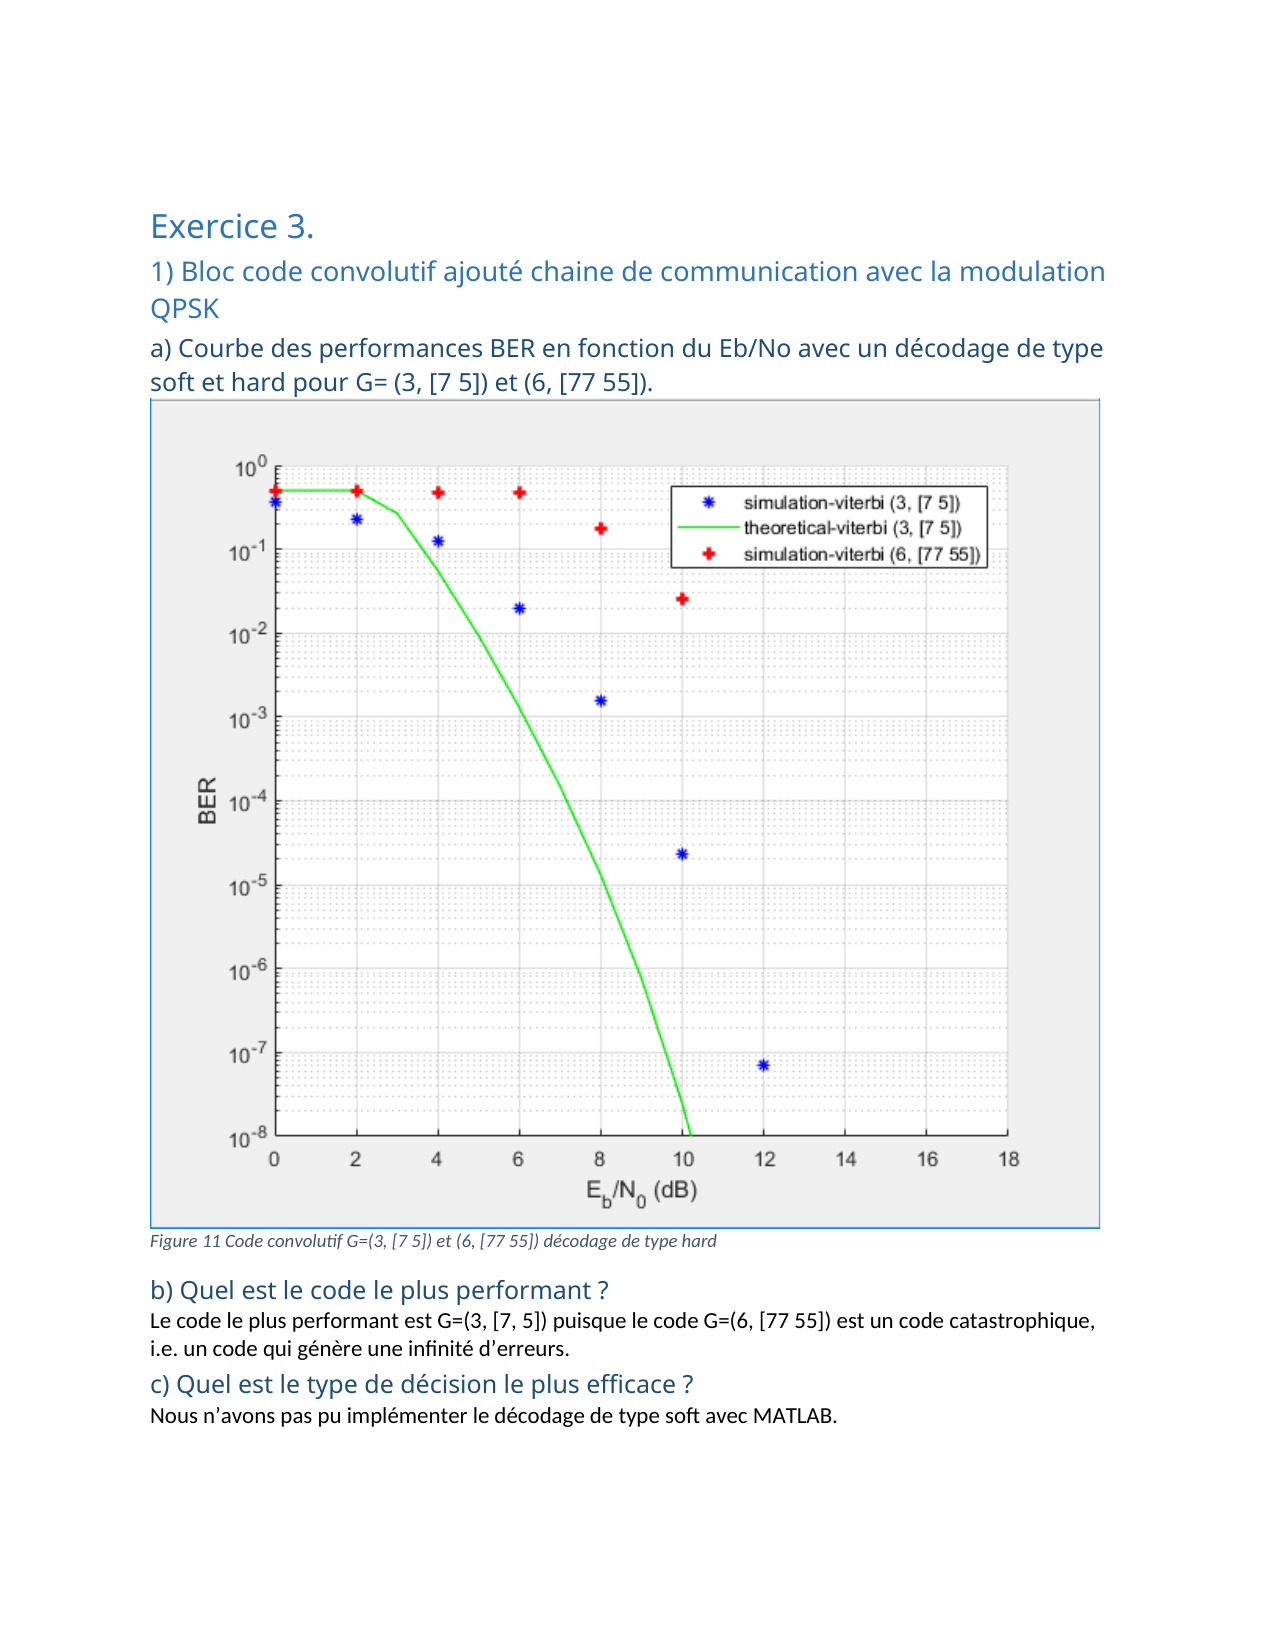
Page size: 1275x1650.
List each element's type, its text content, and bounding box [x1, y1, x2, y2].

subtitle a) Courbe des performances BER en fonction du Eb/No avec un décodage de type soft et hard pour G= (3, [7 5]) et (6, [77 55]). [150, 331, 1125, 399]
text Le code le plus performant est G=(3, [7, 5]) puisque le code G=(6, [77 55]) est un code catastrophique, i.e. un code qui génère une infinité d’erreurs. [150, 1307, 1125, 1363]
subtitle Exercice 3. [150, 203, 1125, 248]
subtitle 1) Bloc code convolutif ajouté chaine de communication avec la modulation QPSK [150, 253, 1125, 326]
subtitle c) Quel est le type de décision le plus efficace ? [150, 1367, 1125, 1401]
text Nous n’avons pas pu implémenter le décodage de type soft avec MATLAB. [150, 1401, 1125, 1429]
subtitle b) Quel est le code le plus performant ? [150, 1272, 1125, 1307]
picture [150, 398, 1100, 1229]
